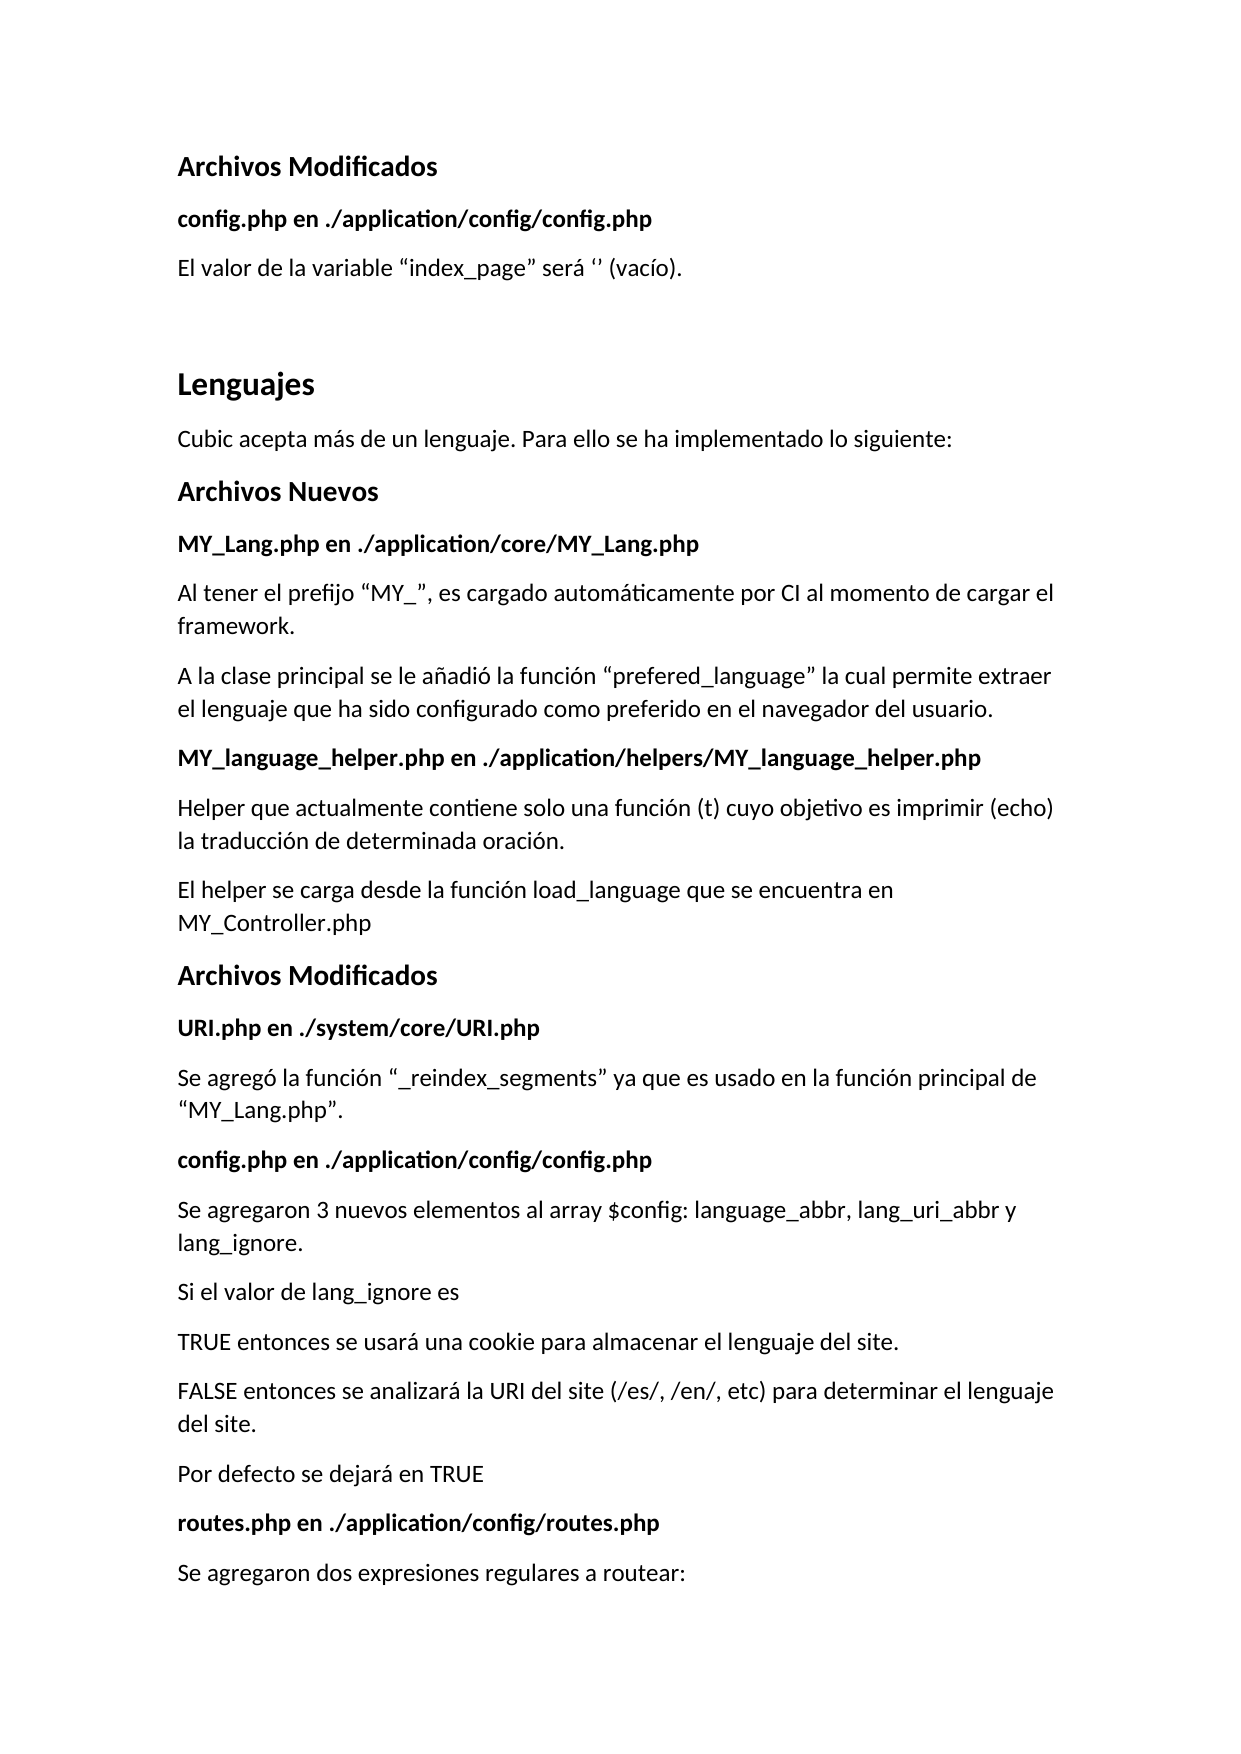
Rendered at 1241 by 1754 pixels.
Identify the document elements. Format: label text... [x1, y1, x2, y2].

text TRUE entonces se usará una cookie para almacenar el lenguaje del site. [177, 1326, 1063, 1356]
text config.php en ./application/config/config.php [177, 203, 1063, 233]
text Por defecto se dejará en TRUE [177, 1458, 1063, 1488]
text Al tener el prefijo “MY_”, es cargado automáticamente por CI al momento de cargar el framework. [177, 577, 1063, 641]
text El helper se carga desde la función load_language que se encuentra en MY_Controller.php [177, 874, 1063, 938]
text Lenguajes [177, 362, 1063, 403]
text Archivos Nuevos [177, 473, 1063, 508]
text Archivos Modificados [177, 148, 1063, 183]
text MY_Lang.php en ./application/core/MY_Lang.php [177, 528, 1063, 558]
text El valor de la variable “index_page” será ‘’ (vacío). [177, 252, 1063, 283]
text Helper que actualmente contiene solo una función (t) cuyo objetivo es imprimir (echo) la traducción de determinada oración. [177, 792, 1063, 855]
text A la clase principal se le añadió la función “prefered_language” la cual permite extraer el lenguaje que ha sido configurado como preferido en el navegador del usuario. [177, 660, 1063, 723]
text Cubic acepta más de un lenguaje. Para ello se ha implementado lo siguiente: [177, 423, 1063, 454]
text Si el valor de lang_ignore es [177, 1276, 1063, 1307]
text config.php en ./application/config/config.php [177, 1144, 1063, 1175]
text Se agregaron 3 nuevos elementos al array $config: language_abbr, lang_uri_abbr y lang_ignore. [177, 1194, 1063, 1257]
text routes.php en ./application/config/routes.php [177, 1507, 1063, 1538]
text Se agregó la función “_reindex_segments” ya que es usado en la función principal de “MY_Lang.php”. [177, 1062, 1063, 1125]
text Archivos Modificados [177, 957, 1063, 993]
text FALSE entonces se analizará la URI del site (/es/, /en/, etc) para determinar el lenguaje del site. [177, 1375, 1063, 1439]
text MY_language_helper.php en ./application/helpers/MY_language_helper.php [177, 742, 1063, 773]
text Se agregaron dos expresiones regulares a routear: [177, 1557, 1063, 1588]
text URI.php en ./system/core/URI.php [177, 1012, 1063, 1043]
